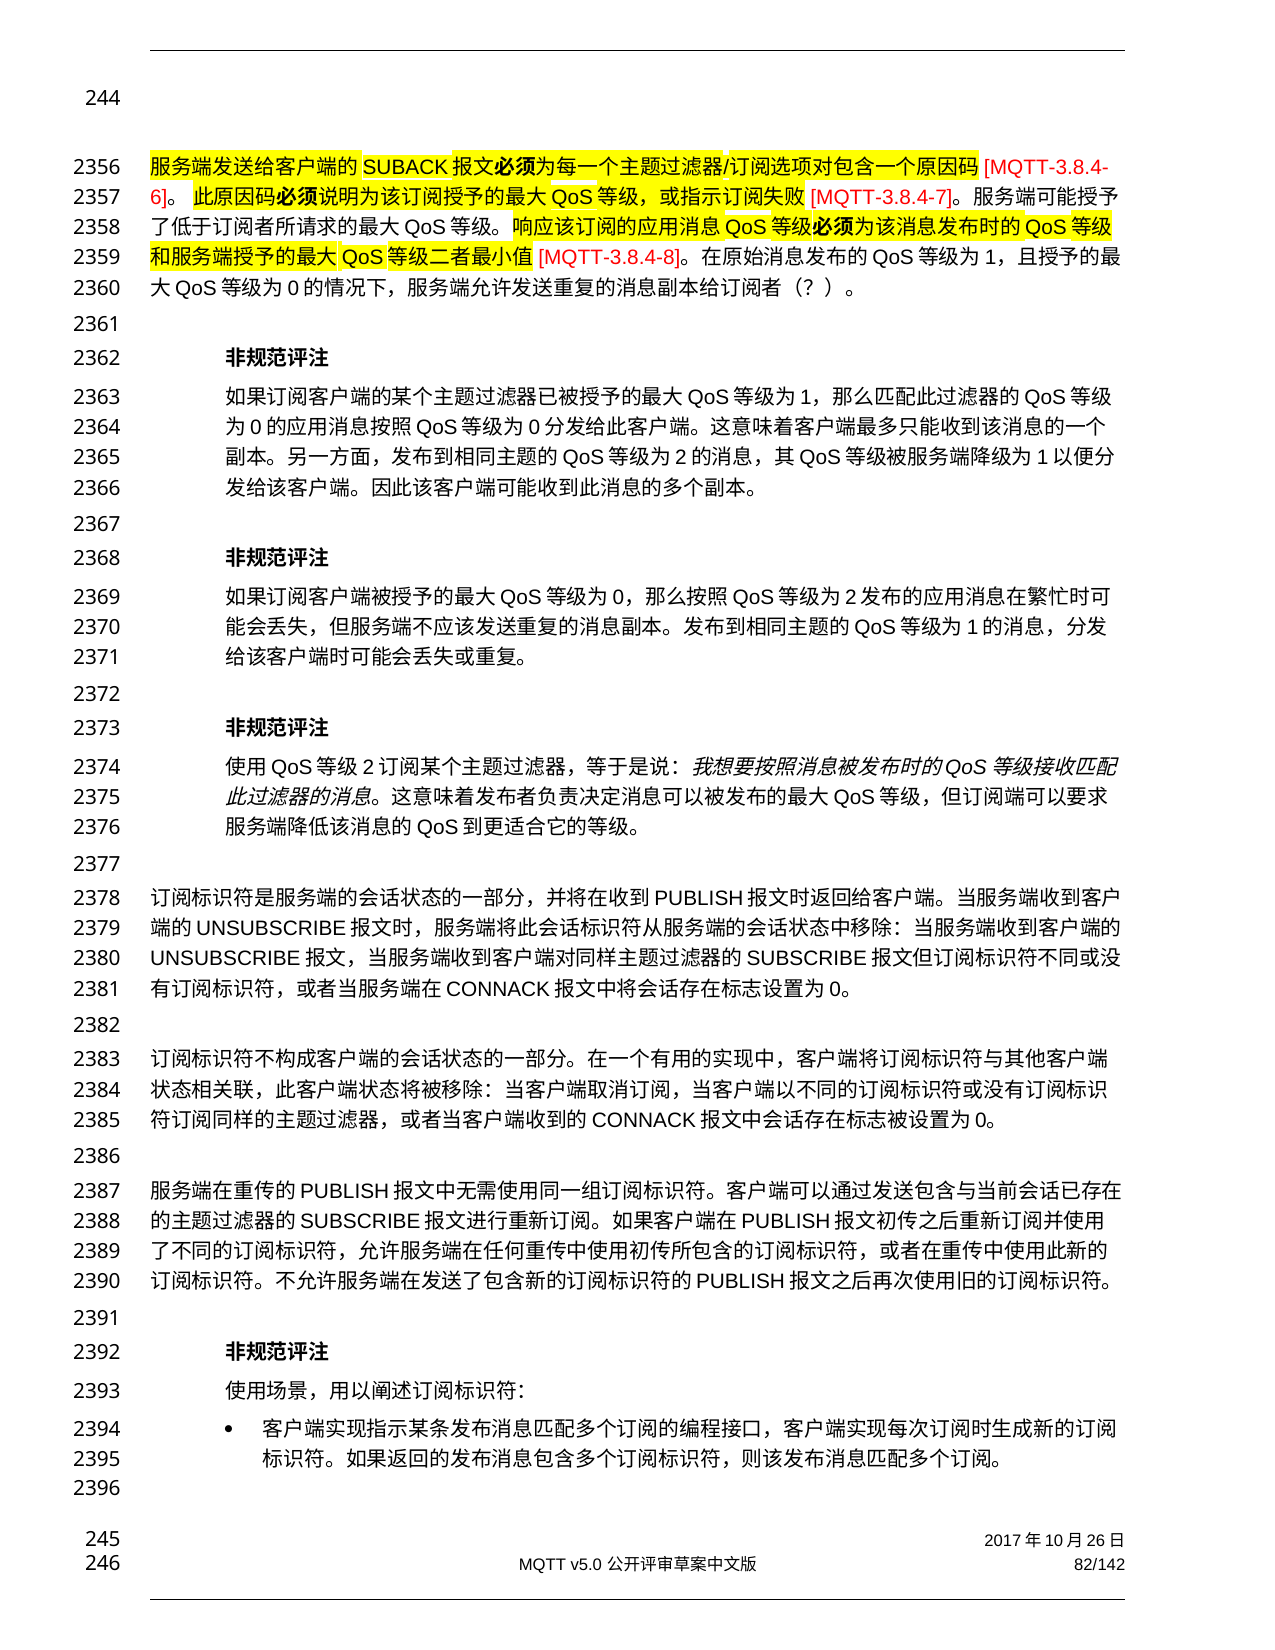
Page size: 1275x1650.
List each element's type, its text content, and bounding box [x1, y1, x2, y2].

text 使用QoS等级2订阅某个主题过滤器，等于是说：我想要按照消息被发布时的QoS等级接收匹配此过滤器的消息。这意味着发布者负责决定消息可以被发布的最大QoS等级，但订阅端可以要求服务端降低该消息的QoS到更适合它的等级。 [225, 750, 1125, 841]
text 使用场景，用以阐述订阅标识符： [225, 1374, 1125, 1404]
text 如果订阅客户端的某个主题过滤器已被授予的最大QoS等级为1，那么匹配此过滤器的QoS等级为0的应用消息按照QoS等级为0分发给此客户端。这意味着客户端最多只能收到该消息的一个副本。另一方面，发布到相同主题的QoS等级为2的消息，其QoS等级被服务端降级为1以便分发给该客户端。因此该客户端可能收到此消息的多个副本。 [225, 380, 1125, 501]
text 如果订阅客户端被授予的最大QoS等级为0，那么按照QoS等级为2发布的应用消息在繁忙时可能会丢失，但服务端不应该发送重复的消息副本。发布到相同主题的QoS等级为1的消息，分发给该客户端时可能会丢失或重复。 [225, 580, 1125, 671]
text 非规范评注 [225, 711, 1125, 742]
text 订阅标识符不构成客户端的会话状态的一部分。在一个有用的实现中，客户端将订阅标识符与其他客户端状态相关联，此客户端状态将被移除：当客户端取消订阅，当客户端以不同的订阅标识符或没有订阅标识符订阅同样的主题过滤器，或者当客户端收到的CONNACK报文中会话存在标志被设置为0。 [150, 1043, 1125, 1133]
list 客户端实现指示某条发布消息匹配多个订阅的编程接口，客户端实现每次订阅时生成新的订阅标识符。如果返回的发布消息包含多个订阅标识符，则该发布消息匹配多个订阅。 [225, 1412, 1125, 1473]
text 订阅标识符是服务端的会话状态的一部分，并将在收到PUBLISH报文时返回给客户端。当服务端收到客户端的UNSUBSCRIBE报文时，服务端将此会话标识符从服务端的会话状态中移除：当服务端收到客户端的UNSUBSCRIBE报文，当服务端收到客户端对同样主题过滤器的SUBSCRIBE报文但订阅标识符不同或没有订阅标识符，或者当服务端在CONNACK报文中将会话存在标志设置为0。 [150, 881, 1125, 1002]
text 服务端在重传的PUBLISH报文中无需使用同一组订阅标识符。客户端可以通过发送包含与当前会话已存在的主题过滤器的SUBSCRIBE报文进行重新订阅。如果客户端在PUBLISH报文初传之后重新订阅并使用了不同的订阅标识符，允许服务端在任何重传中使用初传所包含的订阅标识符，或者在重传中使用此新的订阅标识符。不允许服务端在发送了包含新的订阅标识符的PUBLISH报文之后再次使用旧的订阅标识符。 [150, 1174, 1125, 1295]
text 非规范评注 [225, 542, 1125, 572]
text 服务端发送给客户端的SUBACK报文必须为每一个主题过滤器/订阅选项对包含一个原因码 [MQTT-3.8.4-6]。 此原因码必须说明为该订阅授予的最大QoS等级，或指示订阅失败 [MQTT-3.8.4-7]。服务端可能授予了低于订阅者所请求的最大QoS等级。响应该订阅的应用消息QoS等级必须为该消息发布时的QoS等级和服务端授予的最大QoS等级二者最小值 [MQTT-3.8.4-8]。在原始消息发布的QoS等级为1，且授予的最大QoS等级为0的情况下，服务端允许发送重复的消息副本给订阅者（？）。 [150, 150, 1125, 301]
text 非规范评注 [225, 1335, 1125, 1366]
text 非规范评注 [225, 342, 1125, 372]
